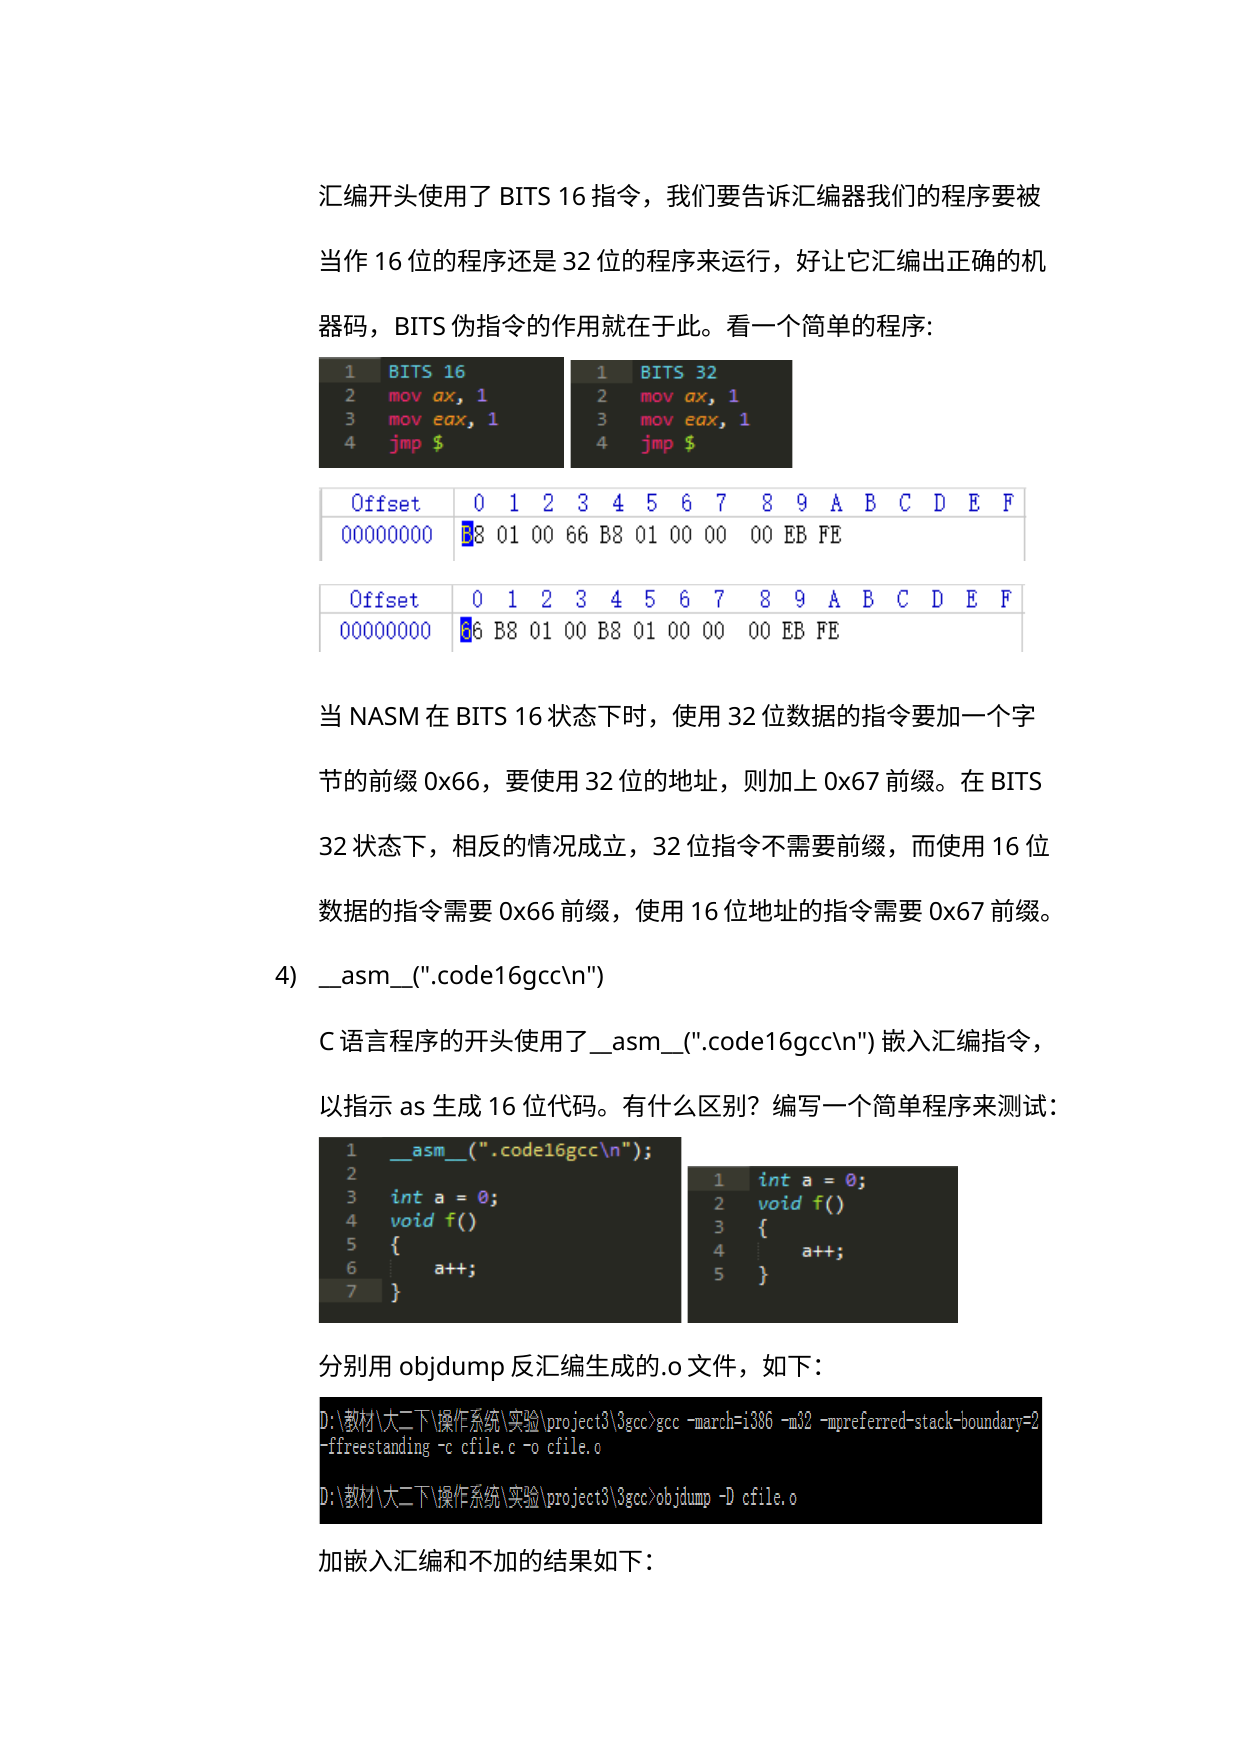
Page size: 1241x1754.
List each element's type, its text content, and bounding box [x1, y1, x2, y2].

picture [318, 584, 1025, 652]
list __asm__(".code16gcc\n") [275, 942, 1053, 1007]
picture [318, 1397, 1043, 1524]
list C语言程序的开头使用了__asm__(".code16gcc\n") 嵌入汇编指令，以指示 as 生成 16 位代码。有什么区别？编写一个简单程序来测试： [319, 1007, 1053, 1137]
text 汇编开头使用了BITS 16指令，我们要告诉汇编器我们的程序要被当作16位的程序还是32位的程序来运行，好让它汇编出正确的机器码，BITS伪指令的作用就在于此。看一个简单的程序: [319, 162, 1053, 357]
text 当NASM在BITS 16状态下时，使用32位数据的指令要加一个字节的前缀0x66，要使用32位的地址，则加上0x67前缀。在BITS 32状态下，相反的情况成立，32位指令不需要前缀，而使用16位数据的指令需要0x66前缀，使用16位地址的指令需要0x67前缀。 [319, 682, 1053, 942]
list 加嵌入汇编和不加的结果如下： [319, 1527, 1053, 1592]
list 分别用objdump反汇编生成的.o文件，如下： [319, 1332, 1053, 1397]
picture [570, 360, 793, 468]
picture [318, 357, 564, 468]
picture [318, 487, 1027, 561]
picture [687, 1166, 958, 1323]
picture [318, 1137, 682, 1323]
